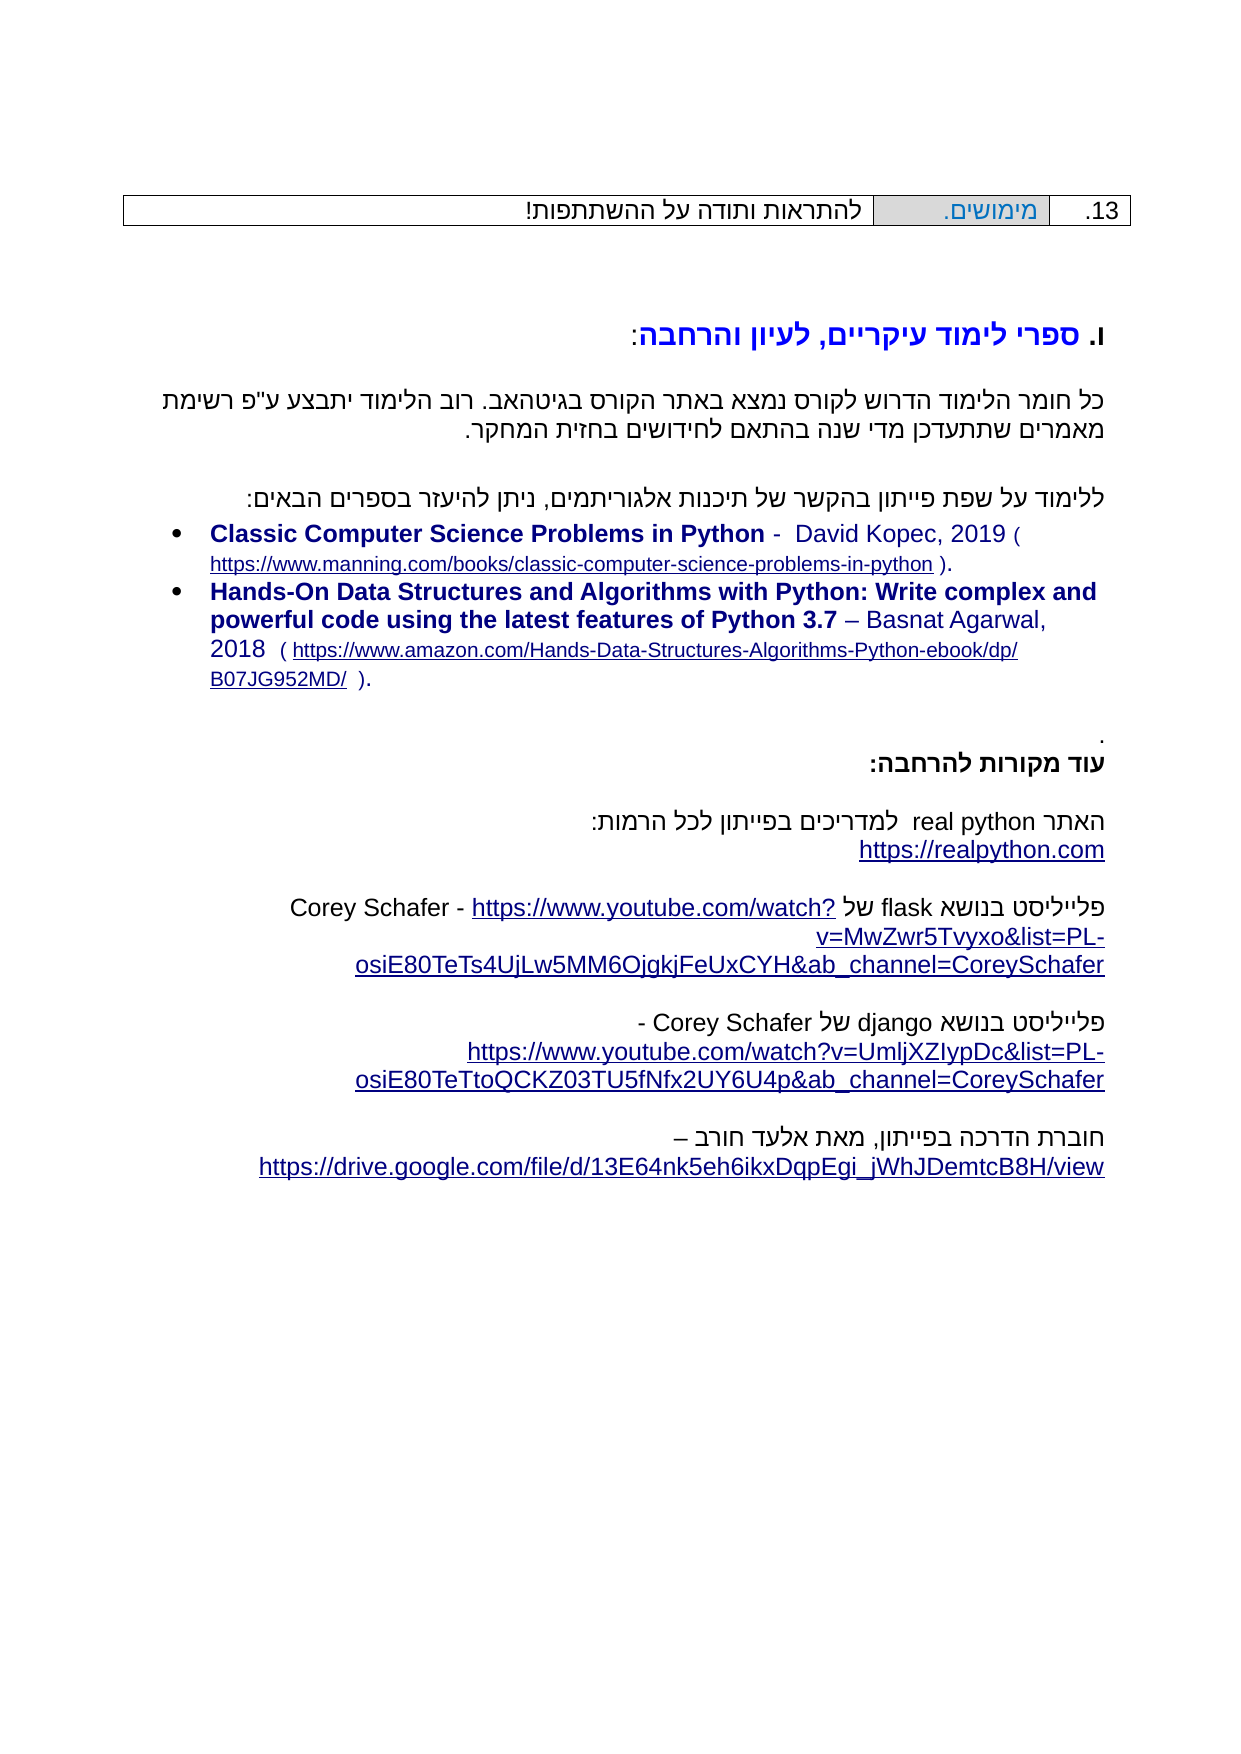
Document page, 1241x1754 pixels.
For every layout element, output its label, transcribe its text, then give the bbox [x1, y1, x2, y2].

table_cell 13. [1050, 196, 1130, 225]
list Hands-On Data Structures and Algorithms with Python: Write complex and powerful code using the latest features of Python 3.7 – Basnat Agarwal, 2018 ( https://www.amazon.com/Hands-Data-Structures-Algorithms-Python-ebook/dp/B07JG952MD/ ). [172, 577, 1105, 692]
table_cell להתראות ותודה על ההשתתפות! [461, 196, 873, 225]
list Classic Computer Science Problems in Python - David Kopec, 2019 ( https://www.manning.com/books/classic-computer-science-problems-in-python ). [172, 519, 1105, 577]
text . עוד מקורות להרחבה: האתר real python למדריכים בפייתון לכל הרמות: https://realpython.com פלייליסט בנושא flask של Corey Schafer - https://www.youtube.com/watch?v=MwZwr5Tvyxo&list=PL-osiE80TeTs4UjLw5MM6OjgkjFeUxCYH&ab_channel=CoreySchafer פלייליסט בנושא django של Corey Schafer - https://www.youtube.com/watch?v=UmljXZIypDc&list=PL-osiE80TeTtoQCKZ03TU5fNfx2UY6U4p&ab_channel=CoreySchafer חוברת הדרכה בפייתון, מאת אלעד חורב – [135, 721, 1105, 1152]
table_cell [124, 196, 461, 225]
text ו. ספרי לימוד עיקריים, לעיון והרחבה: [135, 318, 1105, 380]
text https://drive.google.com/file/d/13E64nk5eh6ikxDqpEgi_jWhJDemtcB8H/view [135, 1152, 1105, 1181]
table_cell מימושים. [874, 196, 1049, 225]
text כל חומר הלימוד הדרוש לקורס נמצא באתר הקורס בגיטהאב. רוב הלימוד יתבצע ע"פ רשימת מאמרים שתתעדכן מדי שנה בהתאם לחידושים בחזית המחקר. [135, 386, 1105, 444]
text ללימוד על שפת פייתון בהקשר של תיכנות אלגוריתמים, ניתן להיעזר בספרים הבאים: [135, 484, 1105, 513]
